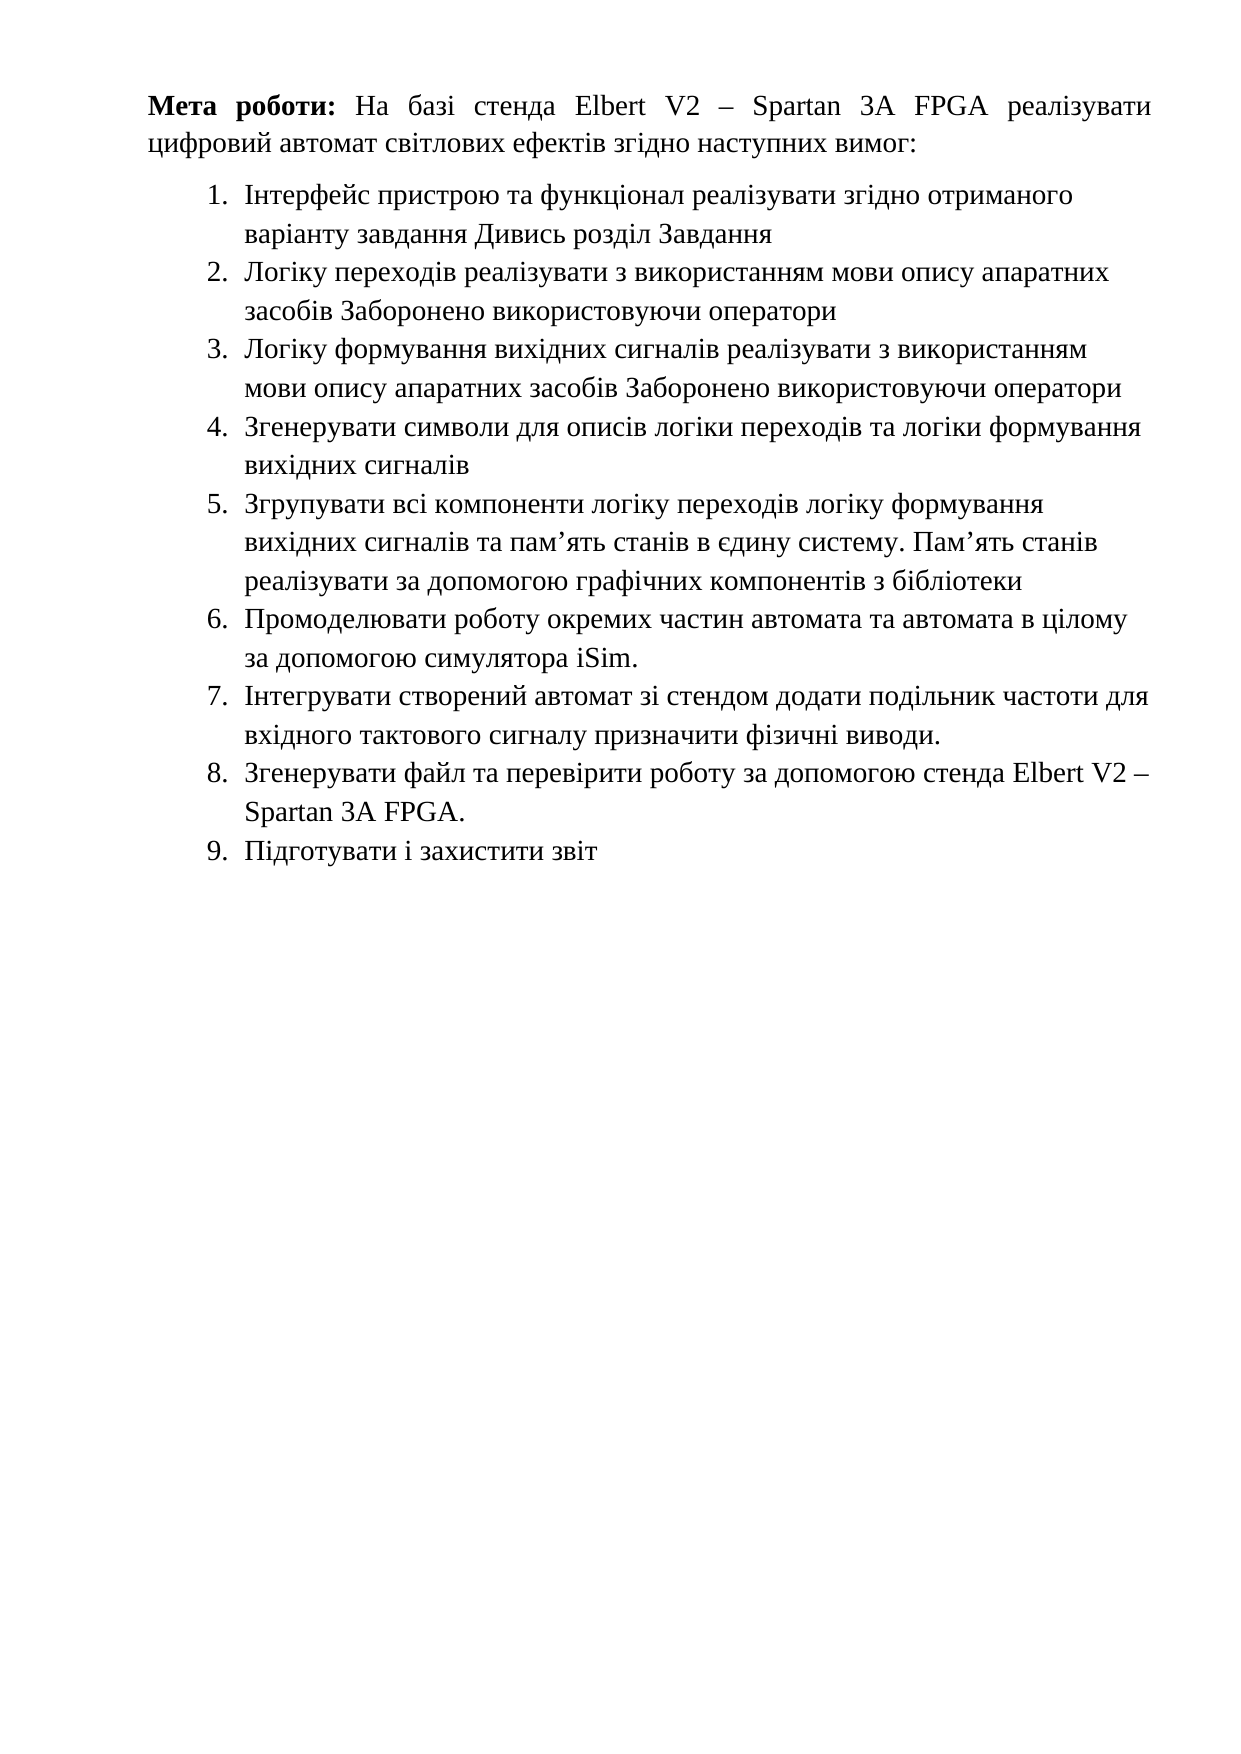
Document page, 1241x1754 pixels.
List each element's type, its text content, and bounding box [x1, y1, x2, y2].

list Інтегрувати створений автомат зі стендом додати подільник частоти для вхідного тактового сигналу призначити фізичні виводи. [207, 678, 1152, 751]
list Згенерувати файл та перевірити роботу за допомогою стенда Elbert V2 – Spartan 3A FPGA. [207, 756, 1152, 828]
list Згрупувати всі компоненти логіку переходів логіку формування вихідних сигналів та пам’ять станів в єдину систему. Пам’ять станів реалізувати за допомогою графічних компонентів з бібліотеки [207, 486, 1152, 596]
list Промоделювати роботу окремих частин автомата та автомата в цілому за допомогою симулятора iSim. [207, 601, 1152, 673]
list Підготувати і захистити звіт [207, 833, 1152, 866]
list Згенерувати символи для описів логіки переходів та логіки формування вихідних сигналів [207, 409, 1152, 481]
list Логіку формування вихідних сигналів реалізувати з використанням мови опису апаратних засобів Заборонено використовуючи оператори [207, 332, 1152, 404]
text Мета роботи: На базі стенда Elbert V2 – Spartan 3A FPGA реалізувати цифровий автомат світлових ефектів згідно наступних вимог: [148, 88, 1152, 158]
list Логіку переходів реалізувати з використанням мови опису апаратних засобів Заборонено використовуючи оператори [207, 254, 1152, 327]
list Інтерфейс пристрою та функціонал реалізувати згідно отриманого варіанту завдання Дивись розділ Завдання [207, 177, 1152, 249]
